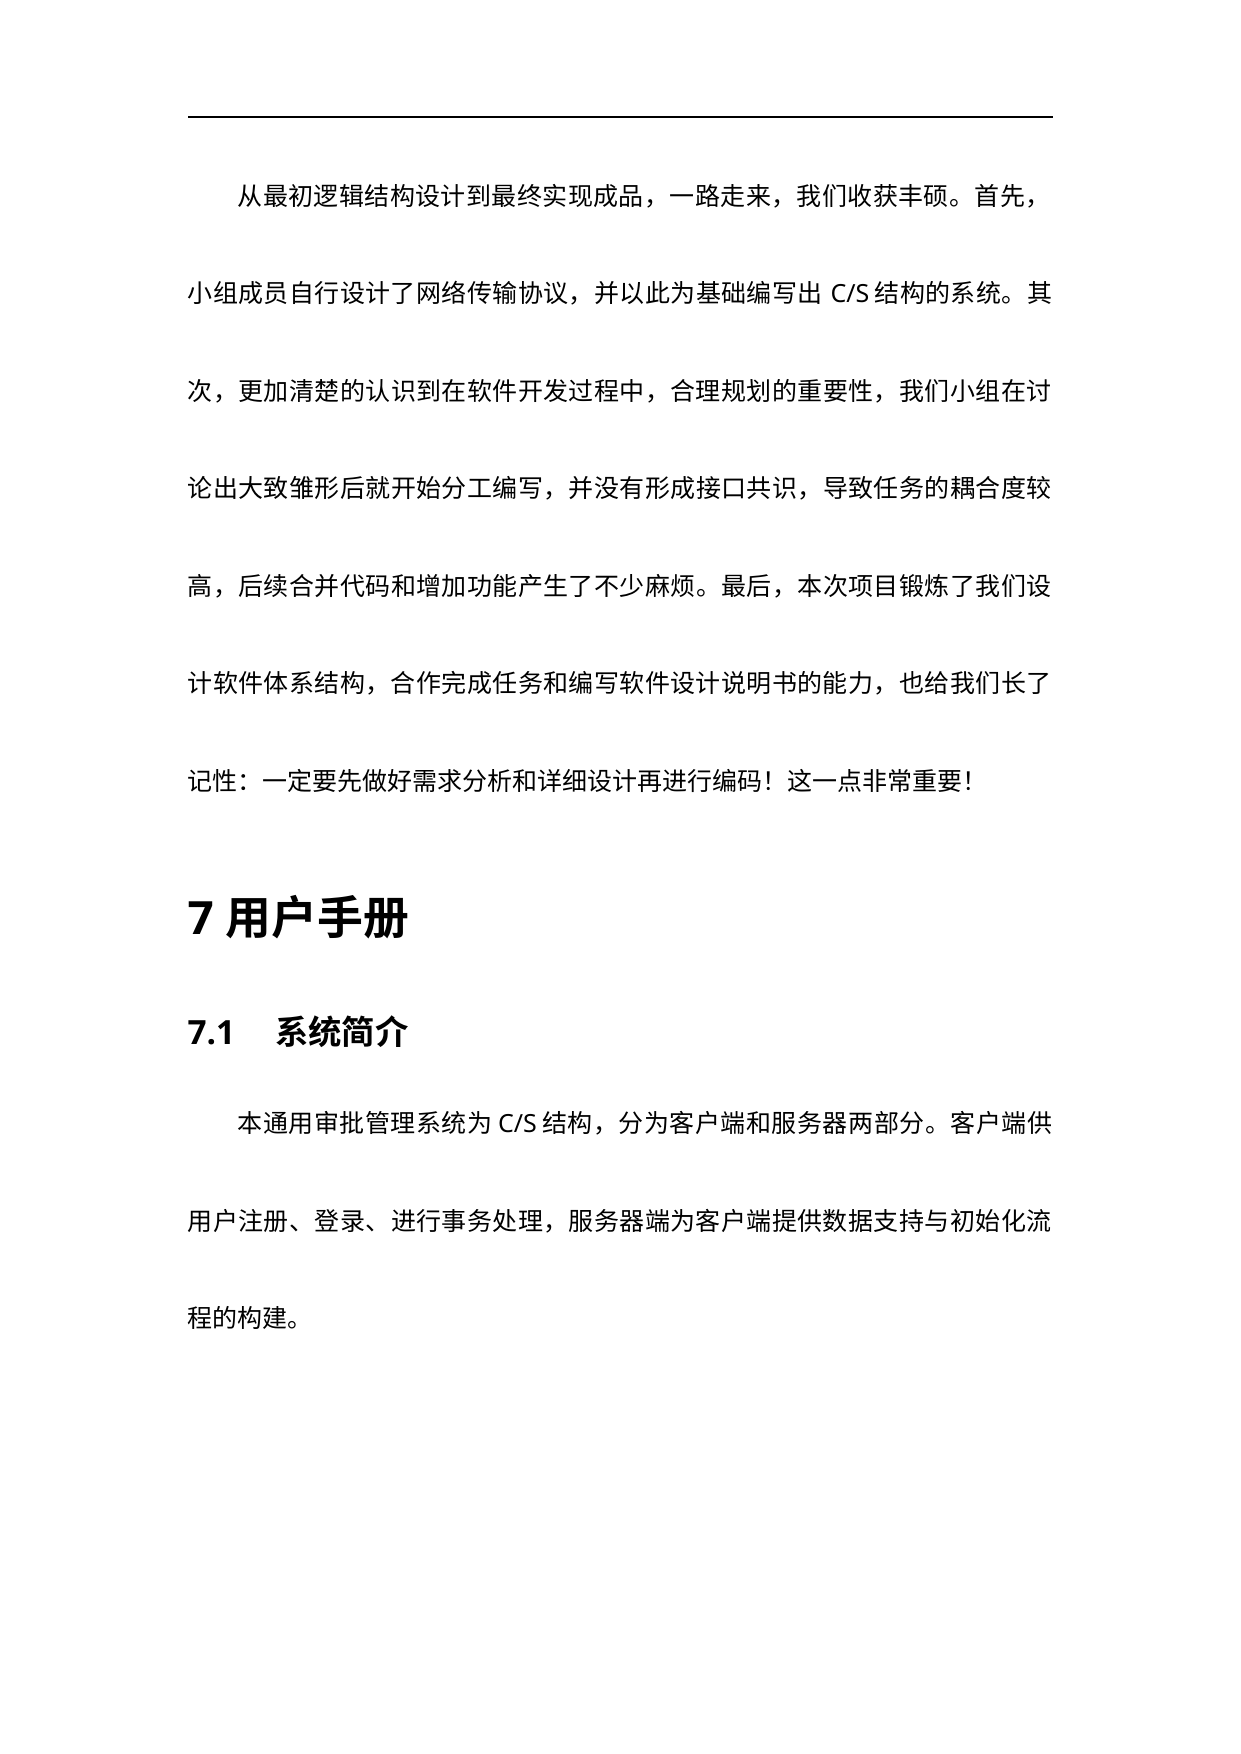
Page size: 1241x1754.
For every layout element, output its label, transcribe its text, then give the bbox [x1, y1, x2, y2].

subtitle 7 用户手册 [187, 866, 1053, 963]
text 从最初逻辑结构设计到最终实现成品，一路走来，我们收获丰硕。首先，小组成员自行设计了网络传输协议，并以此为基础编写出C/S结构的系统。其次，更加清楚的认识到在软件开发过程中，合理规划的重要性，我们小组在讨论出大致雏形后就开始分工编写，并没有形成接口共识，导致任务的耦合度较高，后续合并代码和增加功能产生了不少麻烦。最后，本次项目锻炼了我们设计软件体系结构，合作完成任务和编写软件设计说明书的能力，也给我们长了记性：一定要先做好需求分析和详细设计再进行编码！这一点非常重要！ [187, 162, 1053, 812]
text 本通用审批管理系统为C/S结构，分为客户端和服务器两部分。客户端供用户注册、登录、进行事务处理，服务器端为客户端提供数据支持与初始化流程的构建。 [187, 1089, 1053, 1349]
subtitle 7.1 系统简介 [187, 997, 1053, 1062]
